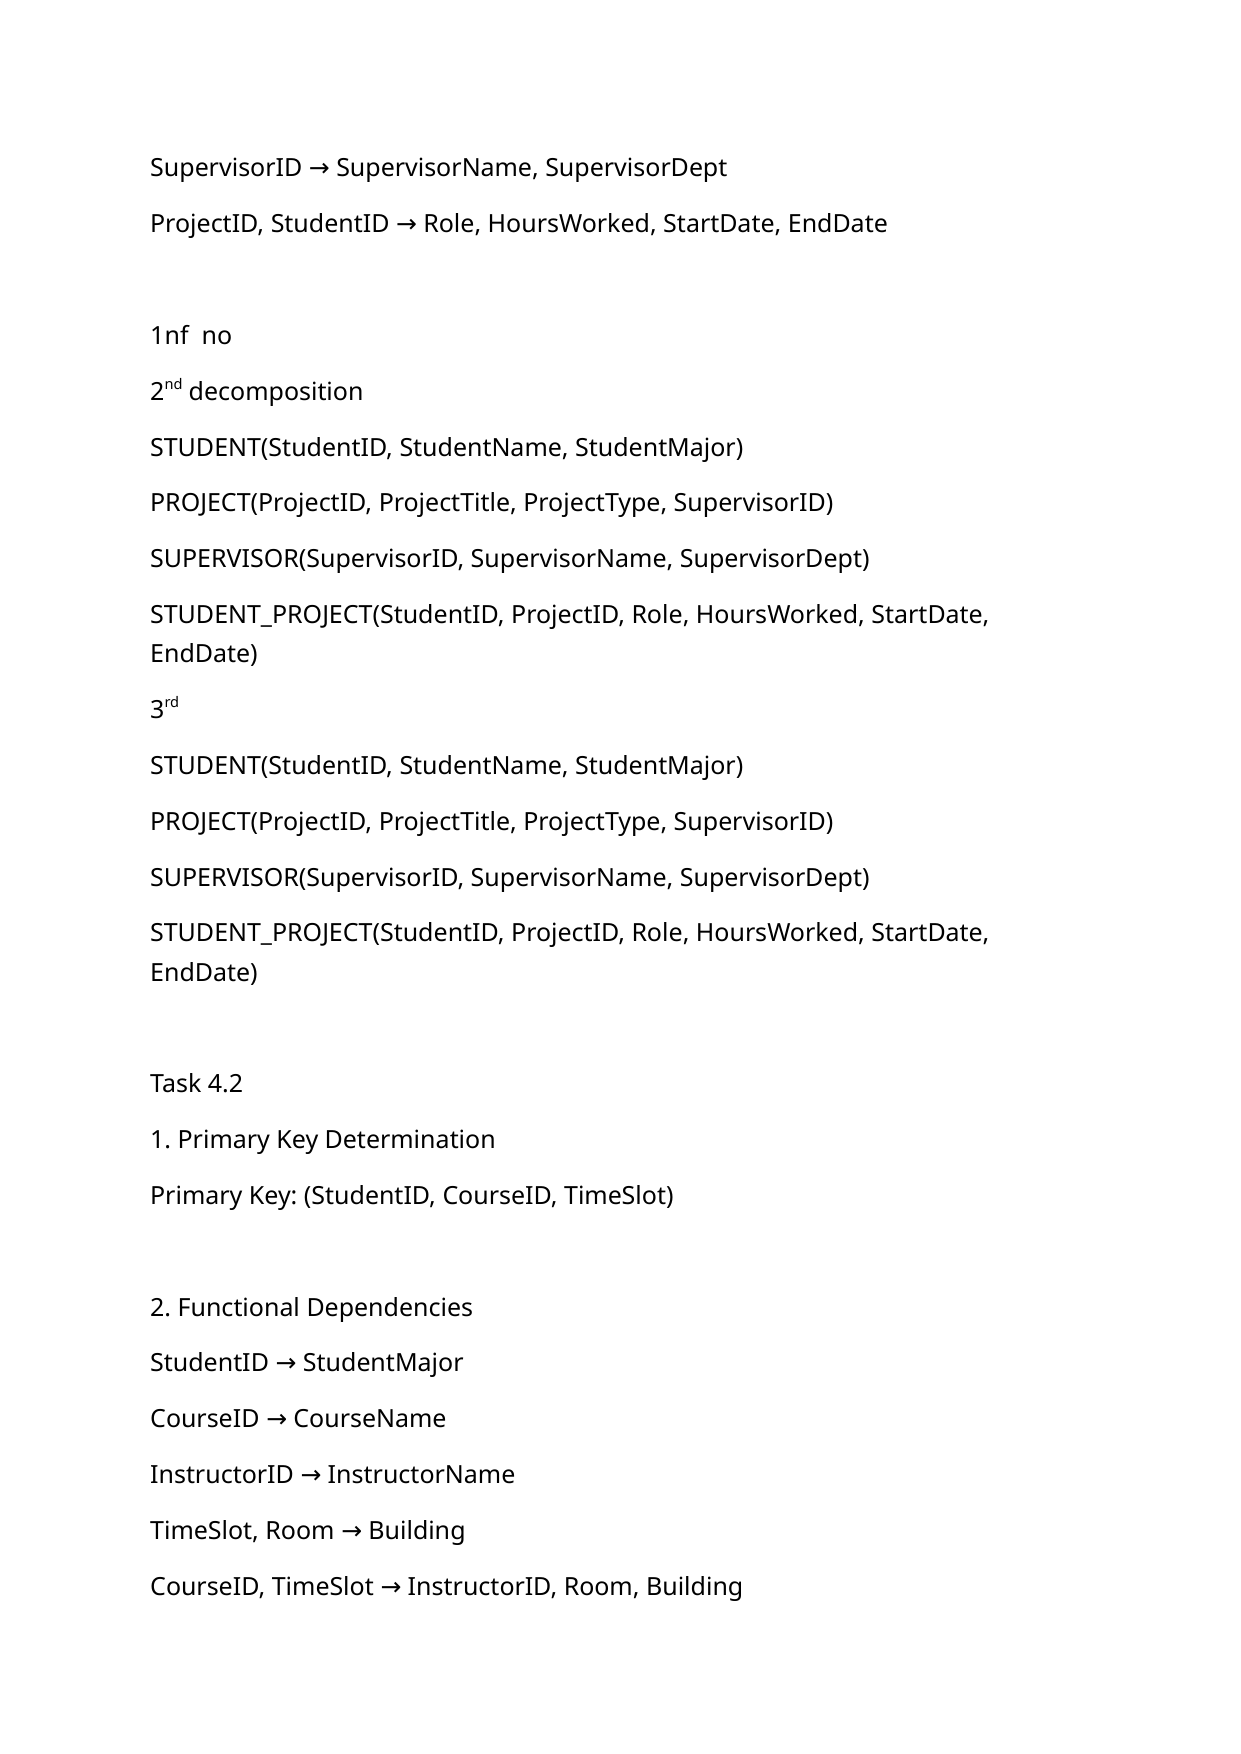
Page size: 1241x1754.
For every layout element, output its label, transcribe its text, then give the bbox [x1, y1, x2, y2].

text Task 4.2 [150, 1066, 1090, 1100]
text SUPERVISOR(SupervisorID, SupervisorName, SupervisorDept) [150, 859, 1090, 893]
text 1nf no [150, 317, 1090, 352]
text PROJECT(ProjectID, ProjectTitle, ProjectType, SupervisorID) [150, 803, 1090, 837]
text CourseID → CourseName [150, 1401, 1090, 1435]
text CourseID, TimeSlot → InstructorID, Room, Building [150, 1568, 1090, 1602]
text STUDENT(StudentID, StudentName, StudentMajor) [150, 747, 1090, 782]
text StudentID → StudentMajor [150, 1345, 1090, 1379]
text TimeSlot, Room → Building [150, 1512, 1090, 1547]
text InstructorID → InstructorName [150, 1457, 1090, 1491]
text SupervisorID → SupervisorName, SupervisorDept [150, 150, 1090, 184]
text 3rd [150, 692, 1090, 726]
text STUDENT_PROJECT(StudentID, ProjectID, Role, HoursWorked, StartDate, EndDate) [150, 597, 1090, 670]
text PROJECT(ProjectID, ProjectTitle, ProjectType, SupervisorID) [150, 485, 1090, 519]
text 1. Primary Key Determination [150, 1122, 1090, 1156]
text STUDENT(StudentID, StudentName, StudentMajor) [150, 429, 1090, 463]
text ProjectID, StudentID → Role, HoursWorked, StartDate, EndDate [150, 206, 1090, 240]
text 2. Functional Dependencies [150, 1289, 1090, 1323]
text Primary Key: (StudentID, CourseID, TimeSlot) [150, 1177, 1090, 1212]
text 2nd decomposition [150, 373, 1090, 407]
text STUDENT_PROJECT(StudentID, ProjectID, Role, HoursWorked, StartDate, EndDate) [150, 915, 1090, 988]
text SUPERVISOR(SupervisorID, SupervisorName, SupervisorDept) [150, 541, 1090, 575]
